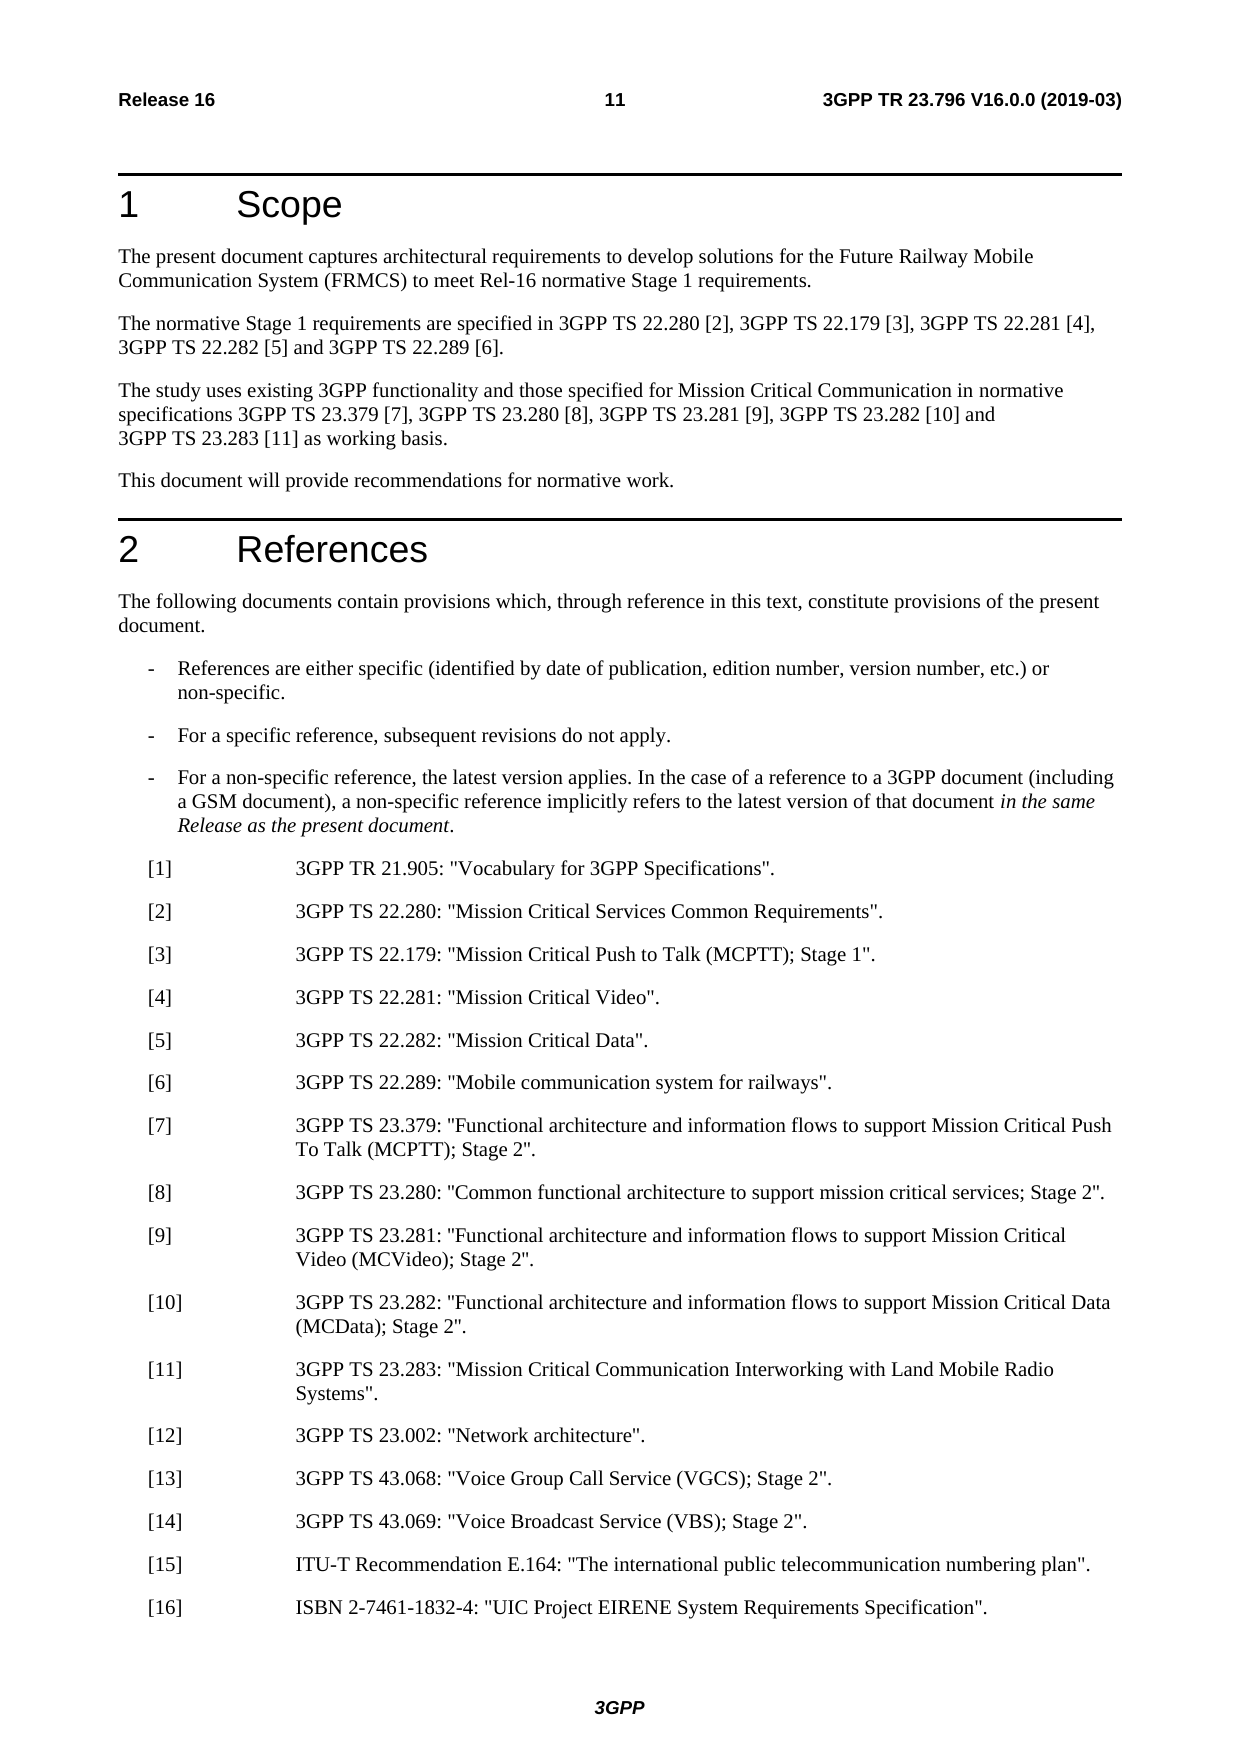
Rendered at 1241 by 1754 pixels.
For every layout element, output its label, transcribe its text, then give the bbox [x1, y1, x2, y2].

text The normative Stage 1 requirements are specified in 3GPP TS 22.280 [2], 3GPP TS 22.179 [3], 3GPP TS 22.281 [4], 3GPP TS 22.282 [5] and 3GPP TS 22.289 [6]. [118, 311, 1122, 359]
text [8] 3GPP TS 23.280: ''Common functional architecture to support mission critical services; Stage 2''. [148, 1180, 1122, 1204]
text [5] 3GPP TS 22.282: "Mission Critical Data". [148, 1027, 1122, 1052]
text - References are either specific (identified by date of publication, edition number, version number, etc.) or non-specific. [148, 656, 1122, 704]
text [1] 3GPP TR 21.905: "Vocabulary for 3GPP Specifications". [148, 856, 1122, 880]
text [6] 3GPP TS 22.289: "Mobile communication system for railways". [148, 1070, 1122, 1094]
text [7] 3GPP TS 23.379: ''Functional architecture and information flows to support Mission Critical Push To Talk (MCPTT); Stage 2''. [148, 1113, 1122, 1161]
text [9] 3GPP TS 23.281: ''Functional architecture and information flows to support Mission Critical Video (MCVideo); Stage 2''. [148, 1223, 1122, 1271]
text [3] 3GPP TS 22.179: "Mission Critical Push to Talk (MCPTT); Stage 1". [148, 942, 1122, 966]
text [10] 3GPP TS 23.282: ''Functional architecture and information flows to support Mission Critical Data (MCData); Stage 2''. [148, 1290, 1122, 1338]
text - For a non-specific reference, the latest version applies. In the case of a reference to a 3GPP document (including a GSM document), a non-specific reference implicitly refers to the latest version of that document in the same Release as the present document. [148, 765, 1122, 837]
text - For a specific reference, subsequent revisions do not apply. [148, 722, 1122, 747]
text [14] 3GPP TS 43.069: "Voice Broadcast Service (VBS); Stage 2". [148, 1509, 1122, 1533]
text [2] 3GPP TS 22.280: "Mission Critical Services Common Requirements". [148, 899, 1122, 923]
text [11] 3GPP TS 23.283: "Mission Critical Communication Interworking with Land Mobile Radio Systems". [148, 1357, 1122, 1405]
text [16] ISBN 2-7461-1832-4: "UIC Project EIRENE System Requirements Specification". [148, 1595, 1122, 1619]
subtitle 1 Scope [118, 176, 1122, 225]
text The study uses existing 3GPP functionality and those specified for Mission Critical Communication in normative specifications 3GPP TS 23.379 [7], 3GPP TS 23.280 [8], 3GPP TS 23.281 [9], 3GPP TS 23.282 [10] and 3GPP TS 23.283 [11] as working basis. [118, 377, 1122, 450]
text [13] 3GPP TS 43.068: "Voice Group Call Service (VGCS); Stage 2". [148, 1466, 1122, 1490]
text The present document captures architectural requirements to develop solutions for the Future Railway Mobile Communication System (FRMCS) to meet Rel-16 normative Stage 1 requirements. [118, 244, 1122, 292]
text [15] ITU-T Recommendation E.164: "The international public telecommunication numbering plan". [148, 1552, 1122, 1576]
text The following documents contain provisions which, through reference in this text, constitute provisions of the present document. [118, 589, 1122, 637]
subtitle 2 References [118, 521, 1122, 570]
text [12] 3GPP TS 23.002: "Network architecture". [148, 1423, 1122, 1447]
text [4] 3GPP TS 22.281: "Mission Critical Video". [148, 985, 1122, 1009]
text This document will provide recommendations for normative work. [118, 468, 1122, 492]
